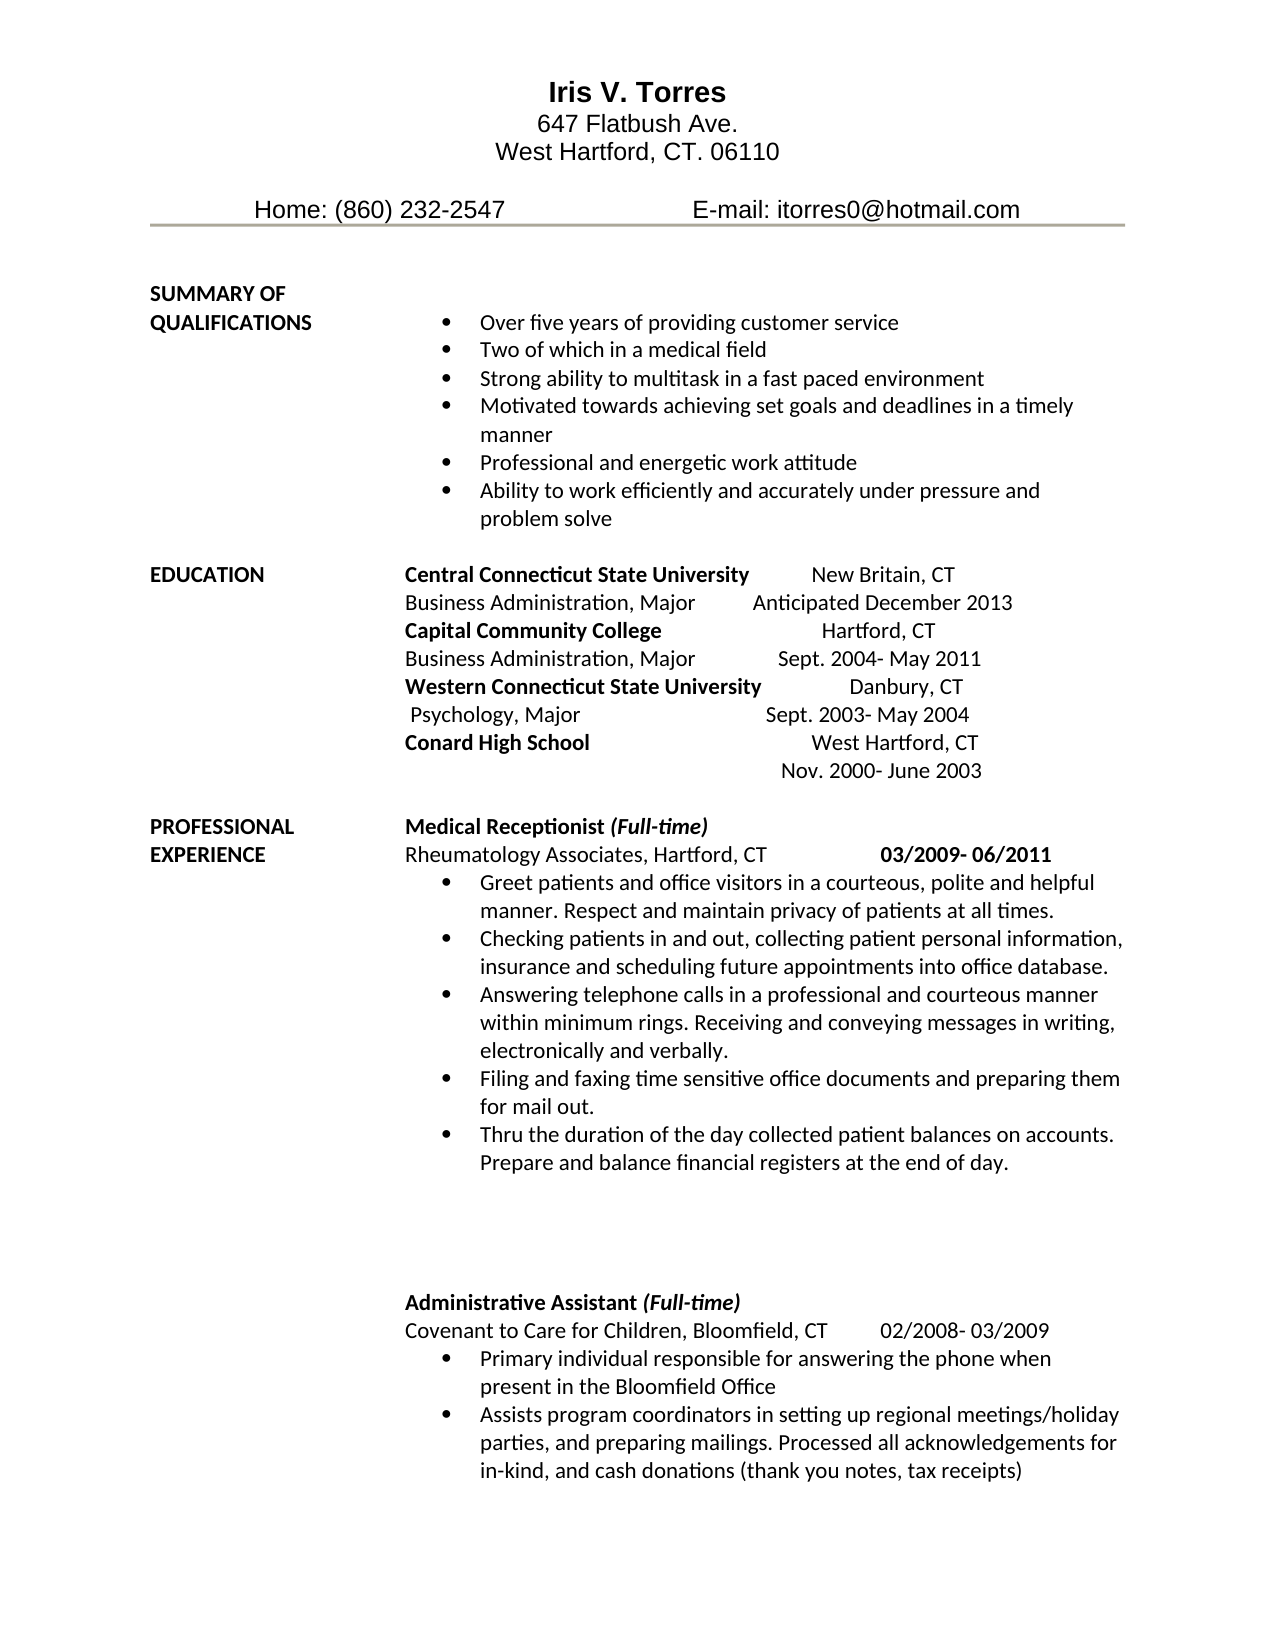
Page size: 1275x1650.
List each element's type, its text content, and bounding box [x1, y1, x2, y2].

table_header Over five years of providing customer service Two of which in a medical field Strong ability to multitask in a fast paced environment Motivated towards achieving set goals and deadlines in a timely manner Professional and energetic work attitude Ability to work efficiently and accurately under pressure and problem solve [394, 280, 1136, 560]
table_cell Central Connecticut State University New Britain, CT Business Administration, Major Anticipated December 2013 Capital Community College Hartford, CT Business Administration, Major Sept. 2004- May 2011 Western Connecticut State University Danbury, CT Psychology, Major Sept. 2003- May 2004 Conard High School West Hartford, CT Nov. 2000- June 2003 [394, 560, 1136, 812]
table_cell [139, 812, 394, 1484]
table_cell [394, 812, 1136, 1484]
table_header SUMMARY OF QUALIFICATIONS [139, 280, 394, 560]
table_cell EDUCATION [139, 560, 394, 812]
